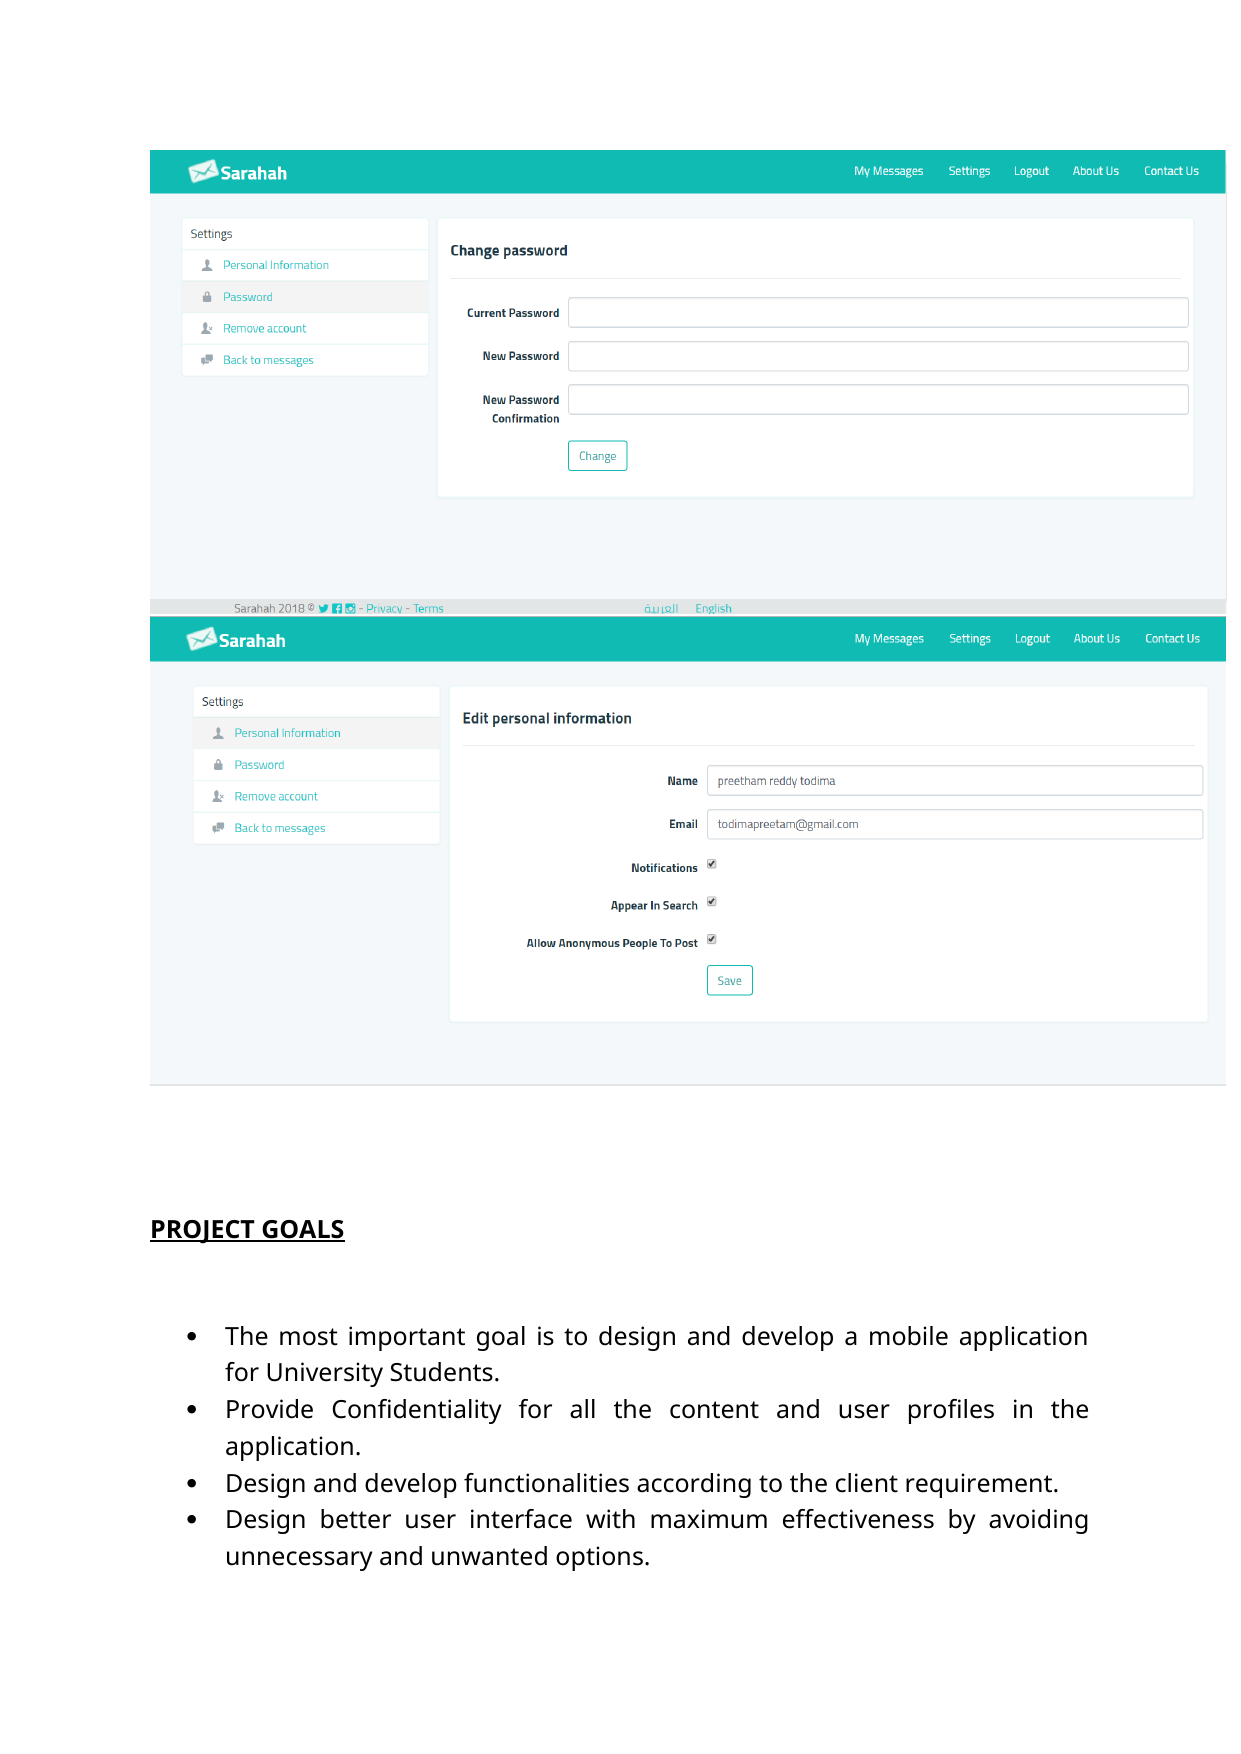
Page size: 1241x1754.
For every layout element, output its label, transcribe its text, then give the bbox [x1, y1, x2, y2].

list Design better user interface with maximum effectiveness by avoiding unnecessary and unwanted options. [187, 1502, 1090, 1573]
text PROJECT GOALS [150, 1211, 1090, 1245]
picture [150, 616, 1226, 1086]
picture [150, 150, 1227, 614]
list Design and develop functionalities according to the client requirement. [187, 1465, 1090, 1499]
list Provide Confidentiality for all the content and user profiles in the application. [187, 1392, 1090, 1462]
list The most important goal is to design and develop a mobile application for University Students. [187, 1318, 1090, 1389]
